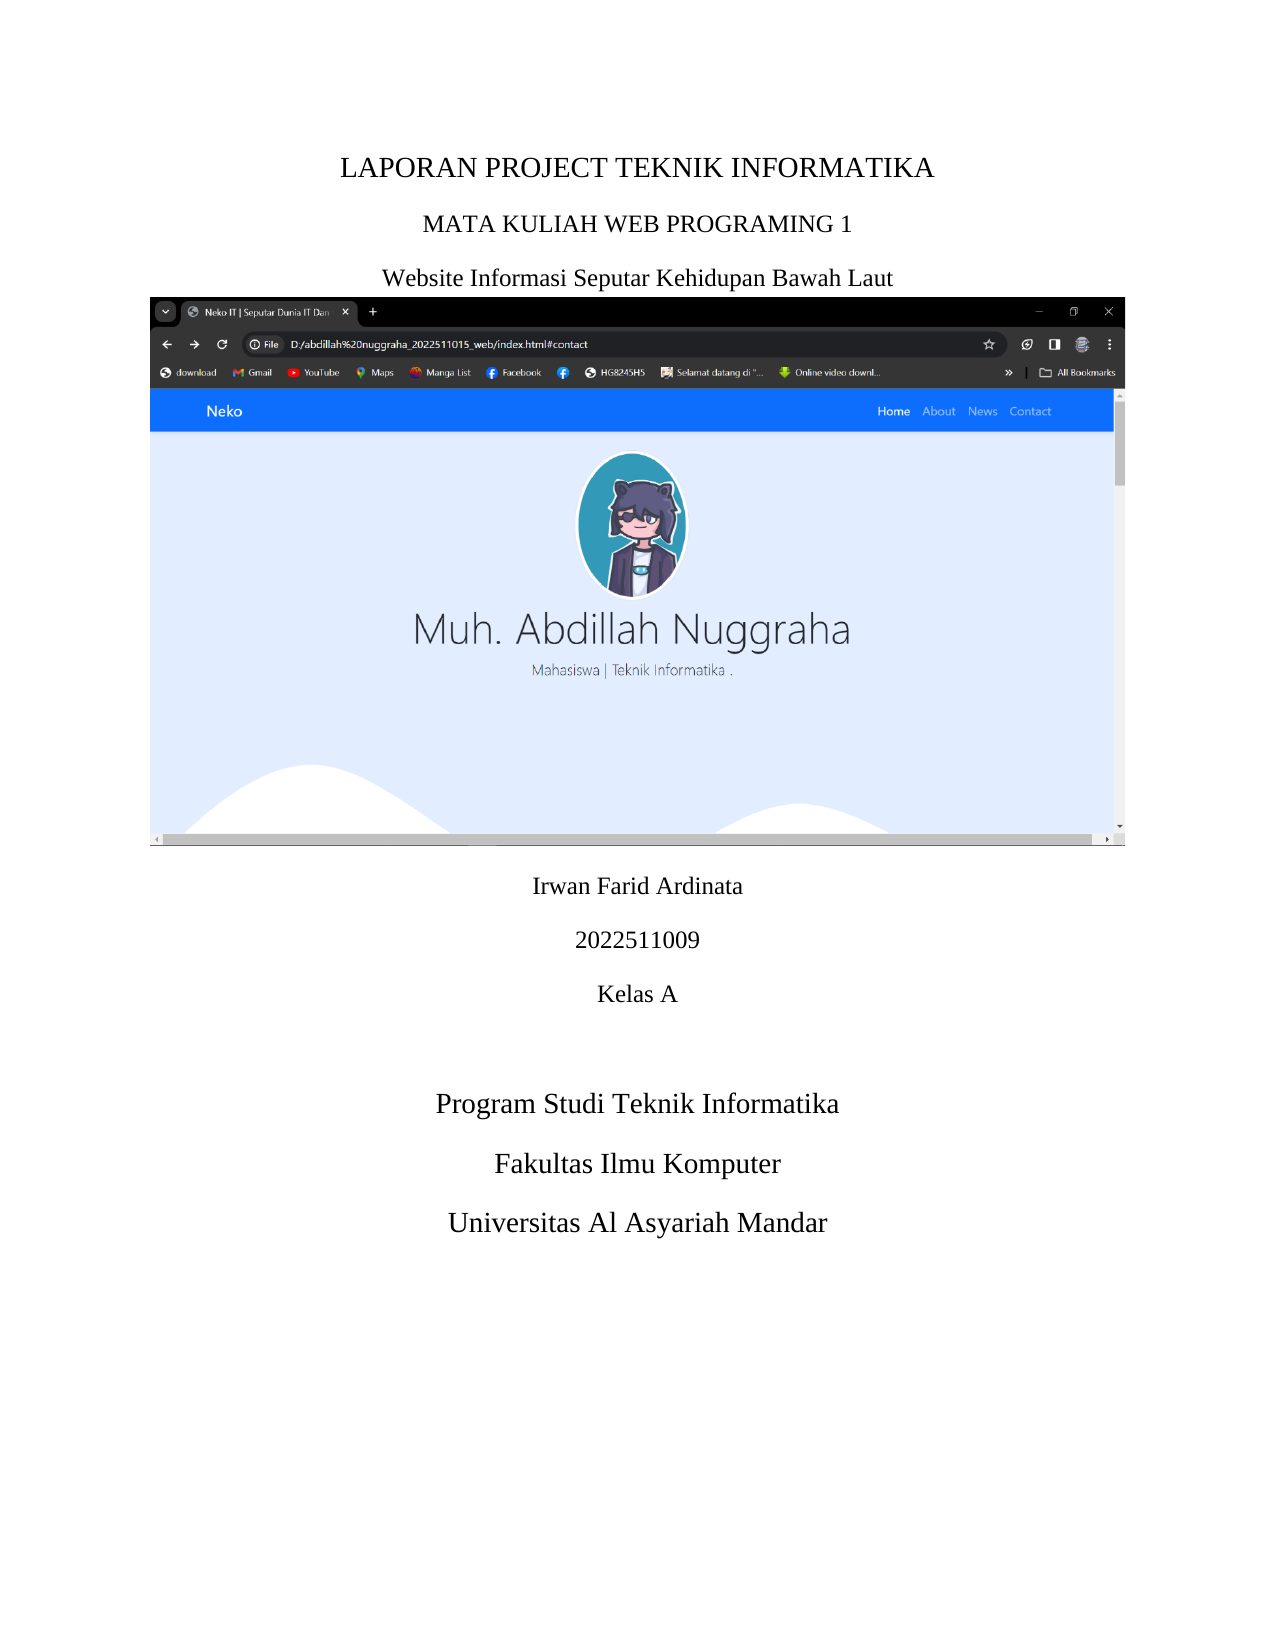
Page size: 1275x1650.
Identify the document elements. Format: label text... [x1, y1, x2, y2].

text Program Studi Teknik Informatika [150, 1087, 1125, 1120]
text 2022511009 [150, 925, 1125, 954]
picture [150, 297, 1125, 846]
text Website Informasi Seputar Kehidupan Bawah Laut [150, 263, 1125, 297]
text LAPORAN PROJECT TEKNIK INFORMATIKA [150, 150, 1125, 183]
text MATA KULIAH WEB PROGRAMING 1 [150, 209, 1125, 238]
text Irwan Farid Ardinata [150, 871, 1125, 900]
text Fakultas Ilmu Komputer [150, 1146, 1125, 1179]
text Kelas A [150, 979, 1125, 1008]
text Universitas Al Asyariah Mandar [150, 1205, 1125, 1239]
